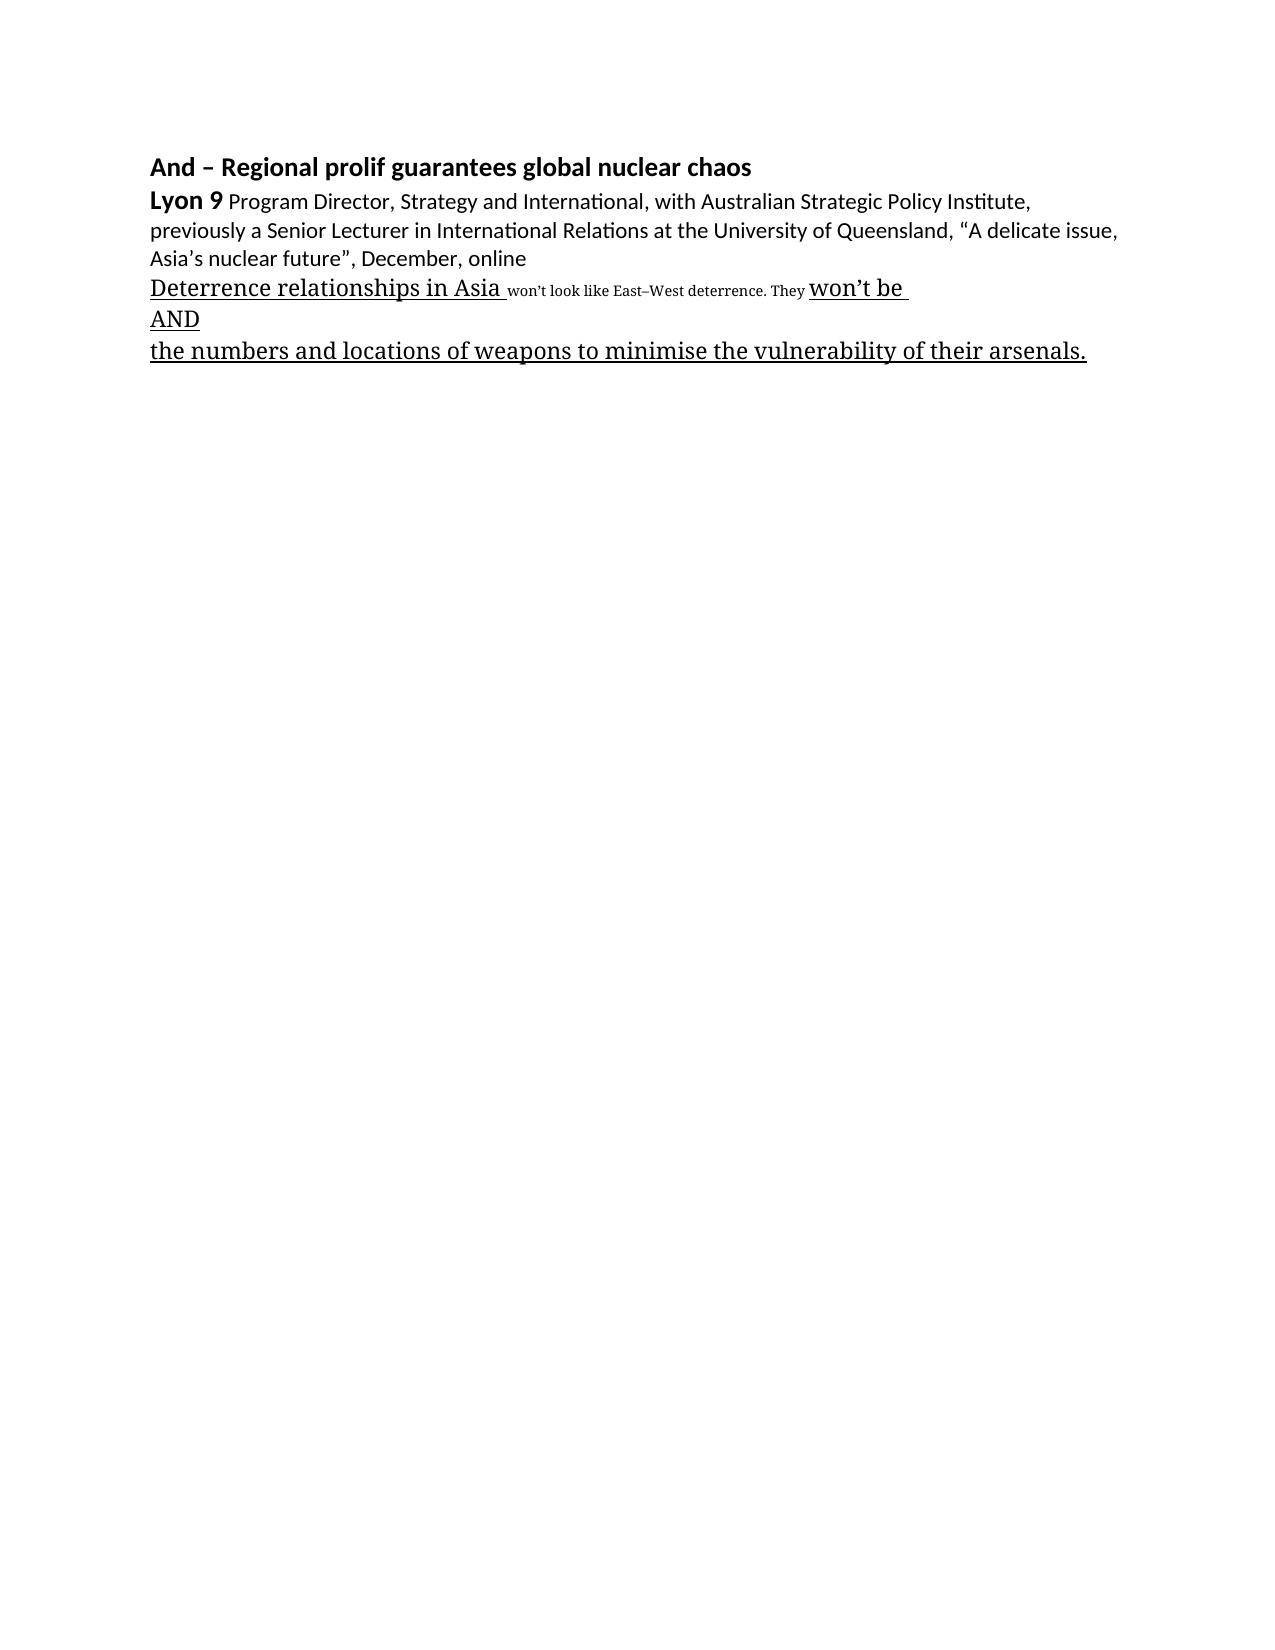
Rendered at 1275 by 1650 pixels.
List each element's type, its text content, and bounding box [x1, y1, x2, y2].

text Deterrence relationships in Asia won’t look like East–West deterrence. They won’t be [150, 272, 1095, 303]
text the numbers and locations of weapons to minimise the vulnerability of their arsenals. [150, 334, 1095, 366]
subtitle And – Regional prolif guarantees global nuclear chaos [150, 150, 1125, 183]
text AND [150, 303, 1095, 334]
text Lyon 9 Program Director, Strategy and International, with Australian Strategic Policy Institute, previously a Senior Lecturer in International Relations at the University of Queensland, “A delicate issue, Asia’s nuclear future”, December, online [150, 183, 1125, 272]
